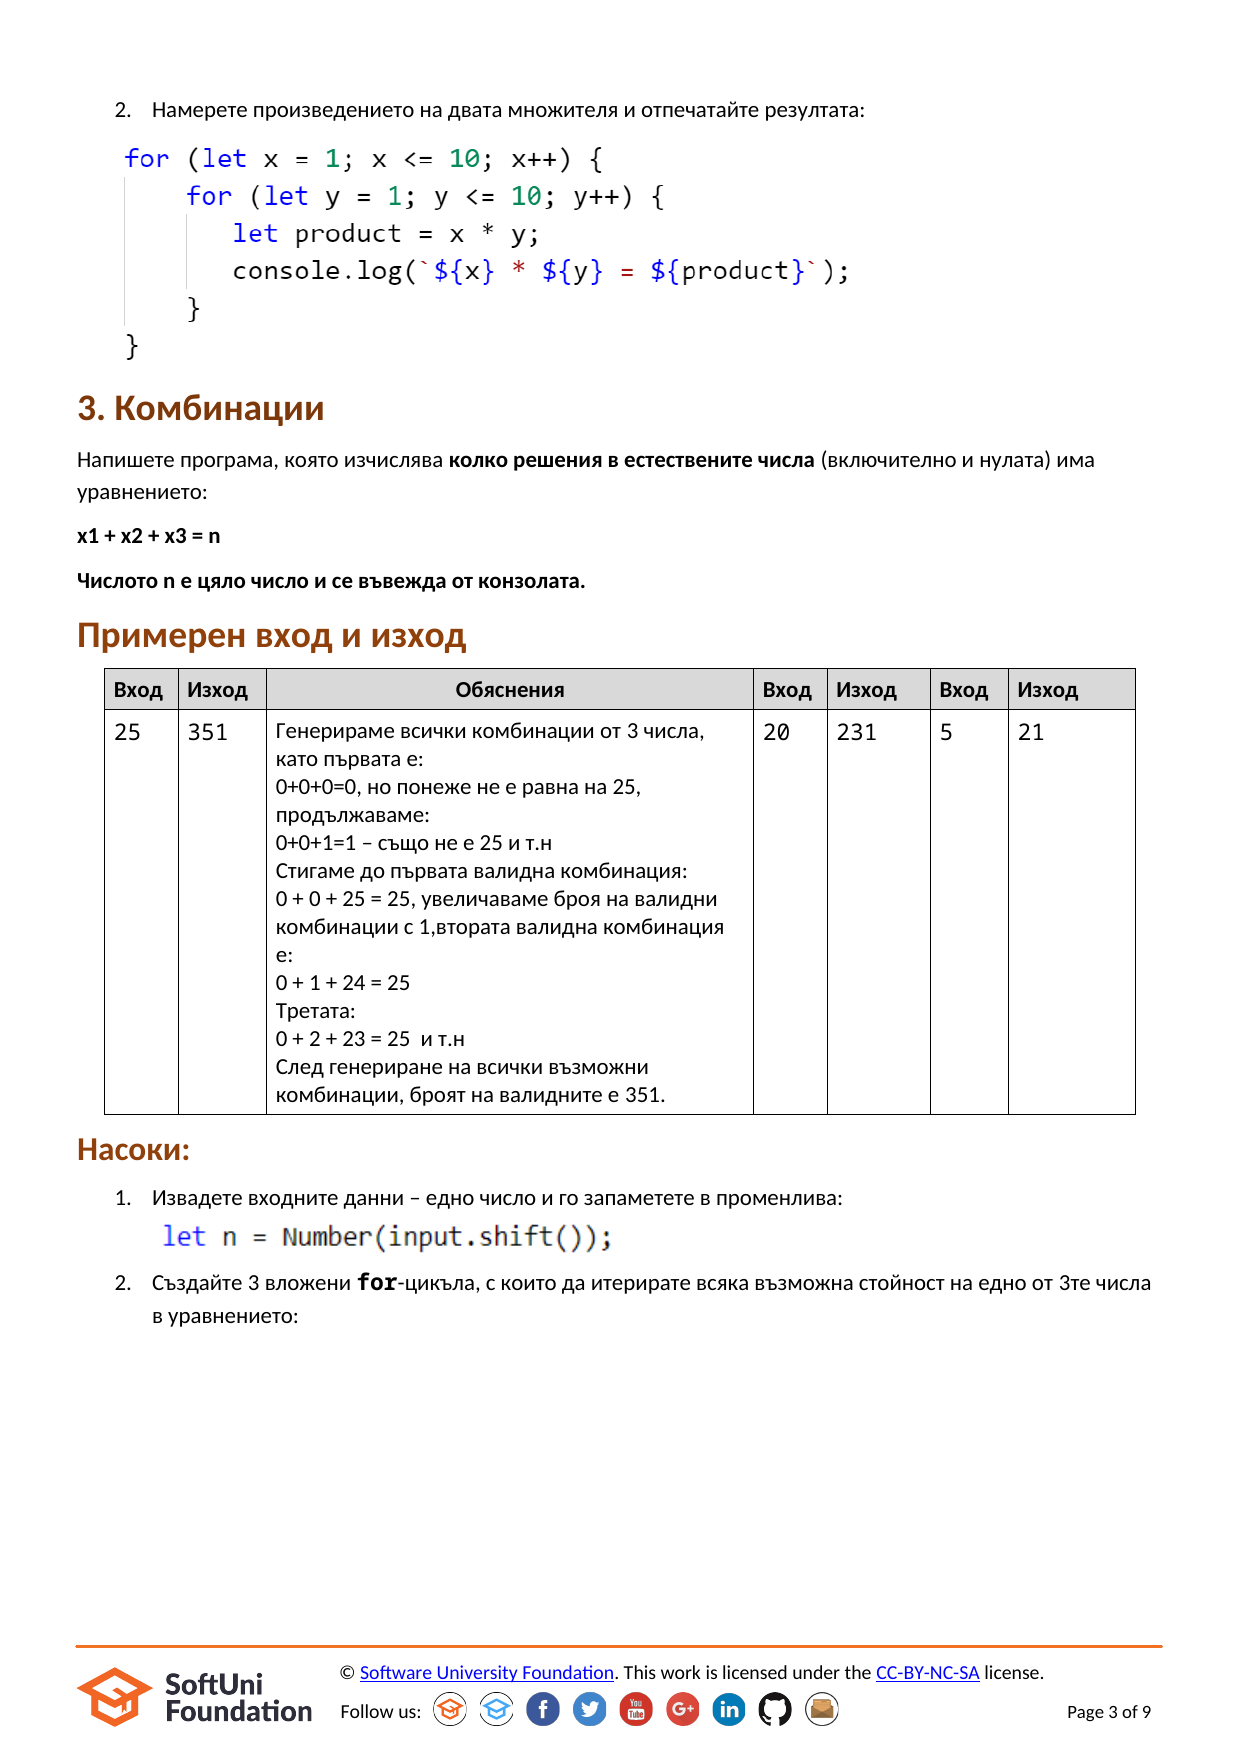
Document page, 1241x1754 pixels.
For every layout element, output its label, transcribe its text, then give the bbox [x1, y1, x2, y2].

list Създайте 3 вложени for-цикъла, с които да итерирате всяка възможна стойност на едно от 3те числа в уравнението: [114, 1266, 1163, 1329]
list Извадете входните данни – едно число и го запаметете в променлива: [114, 1183, 1163, 1211]
picture [76, 1667, 312, 1727]
table_cell 5 [931, 710, 1008, 1114]
picture [480, 1692, 513, 1726]
picture [712, 1693, 722, 1703]
text Напишете програма, която изчислява колко решения в естествените числа (включително и нулата) има уравнението: [77, 445, 1163, 505]
table_header Изход [828, 669, 930, 709]
table_header Вход [931, 669, 1008, 709]
table_header Изход [179, 669, 266, 709]
table_cell 231 [828, 710, 930, 1114]
picture [736, 1716, 746, 1726]
picture [712, 1716, 722, 1726]
picture [805, 1692, 839, 1726]
picture [119, 140, 855, 367]
picture [433, 1692, 467, 1726]
subtitle Комбинации [77, 384, 1163, 429]
list Намерете произведението на двата множителя и отпечатайте резултата: [114, 95, 1163, 123]
table_header Вход [754, 669, 827, 709]
table_cell 25 [105, 710, 178, 1114]
table_header Вход [105, 669, 178, 709]
picture [151, 1214, 623, 1262]
text Числото n е цяло число и се въвежда от конзолата. [77, 566, 1163, 594]
picture [619, 1692, 653, 1726]
table_header Изход [1009, 669, 1135, 709]
picture [758, 1692, 792, 1726]
picture [736, 1693, 746, 1703]
picture [727, 1707, 738, 1717]
picture [573, 1692, 607, 1726]
text x1 + x2 + x3 = n [77, 522, 1163, 549]
table_cell 351 [179, 710, 266, 1114]
subtitle Насоки: [77, 1127, 1163, 1168]
table_cell 20 [754, 710, 827, 1114]
subtitle Примерен вход и изход [77, 611, 1163, 657]
picture [666, 1692, 700, 1726]
table_header Обяснения [267, 669, 753, 709]
table_cell 21 [1009, 710, 1135, 1114]
table_cell Генерираме всички комбинации от 3 числа, като първата е: 0+0+0=0, но понеже не е равна на 25, продължаваме: 0+0+1=1 – също не е 25 и т.н Стигаме до първата валидна комбинация: 0 + 0 + 25 = 25, увеличаваме броя на валидни комбинации с 1,втората валидна комбинация е: 0 + 1 + 24 = 25 Третата: 0 + 2 + 23 = 25 и т.н След генериране на всички възможни комбинации, броят на валидните е 351. [267, 710, 753, 1114]
picture [526, 1692, 560, 1726]
